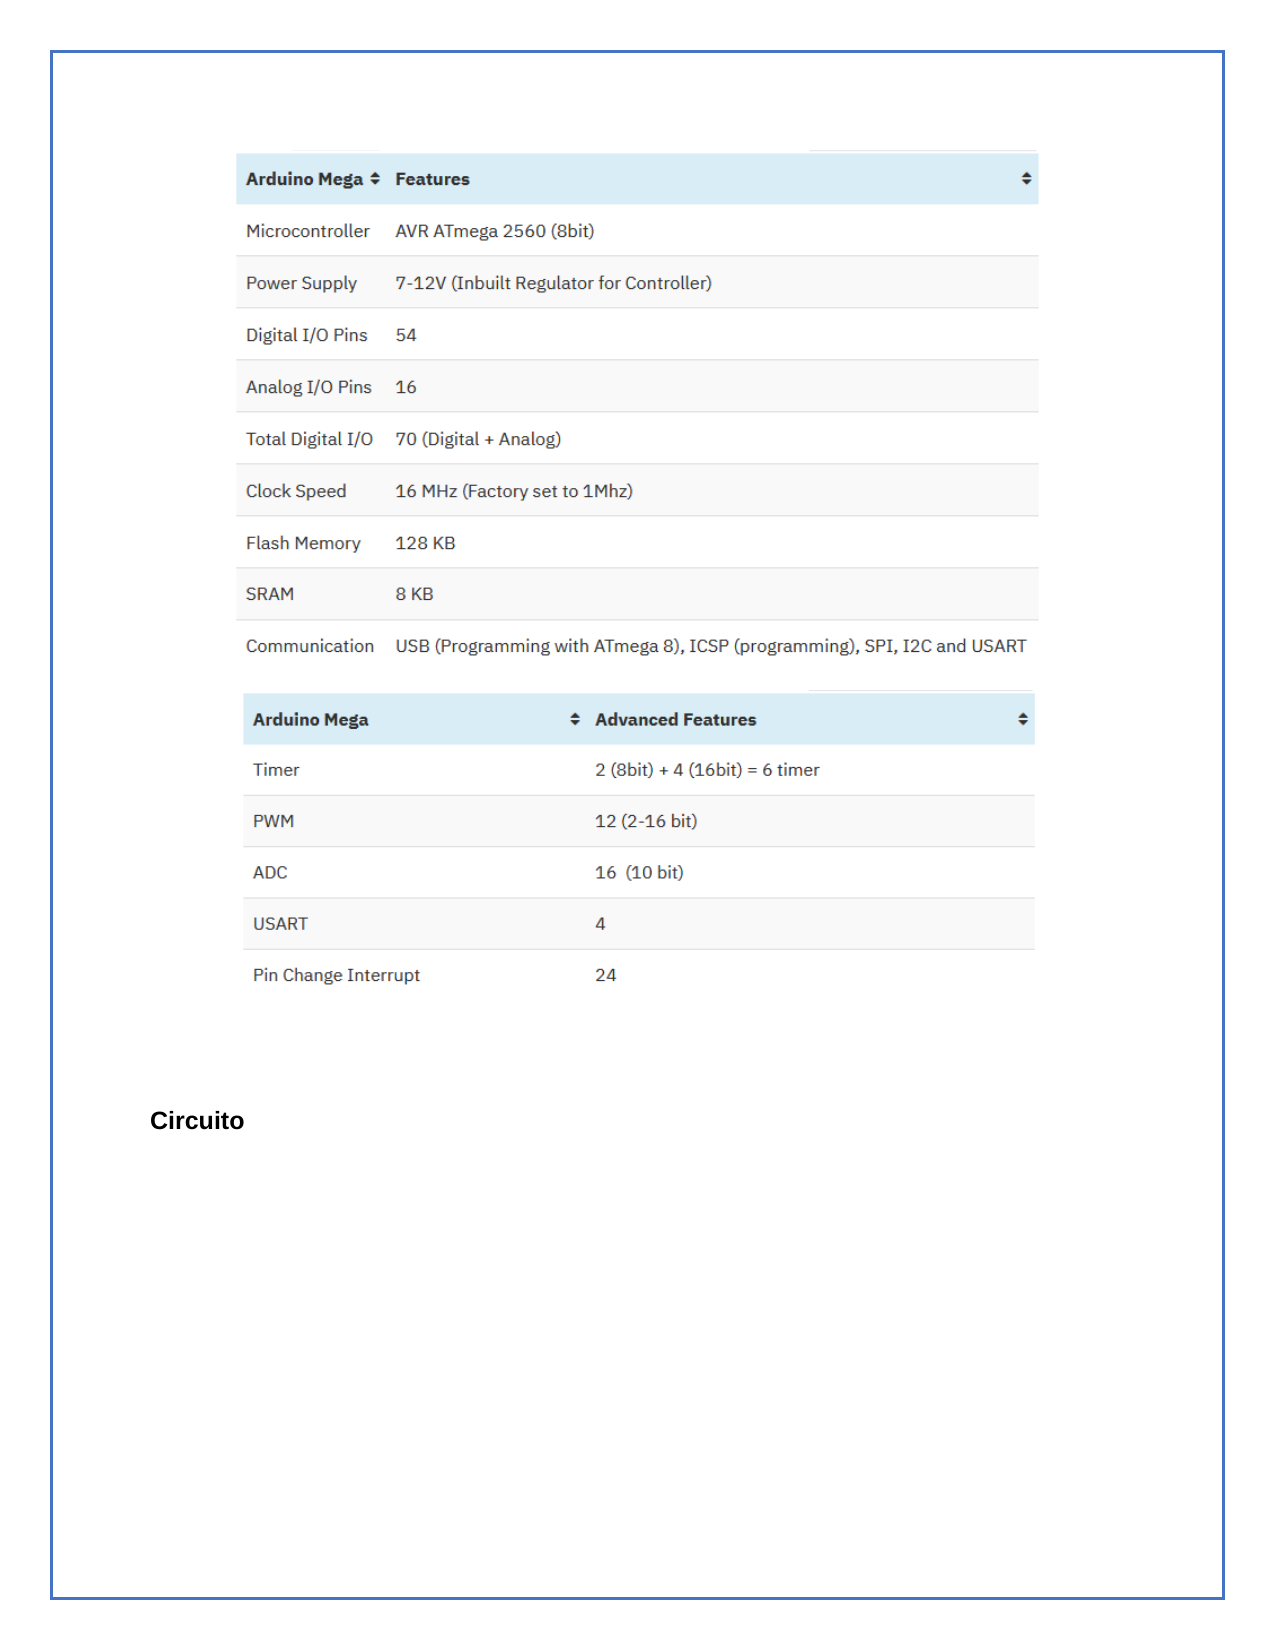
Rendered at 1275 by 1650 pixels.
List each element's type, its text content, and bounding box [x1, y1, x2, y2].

picture [239, 690, 1036, 999]
picture [233, 150, 1042, 677]
list Circuito [150, 1106, 1125, 1135]
